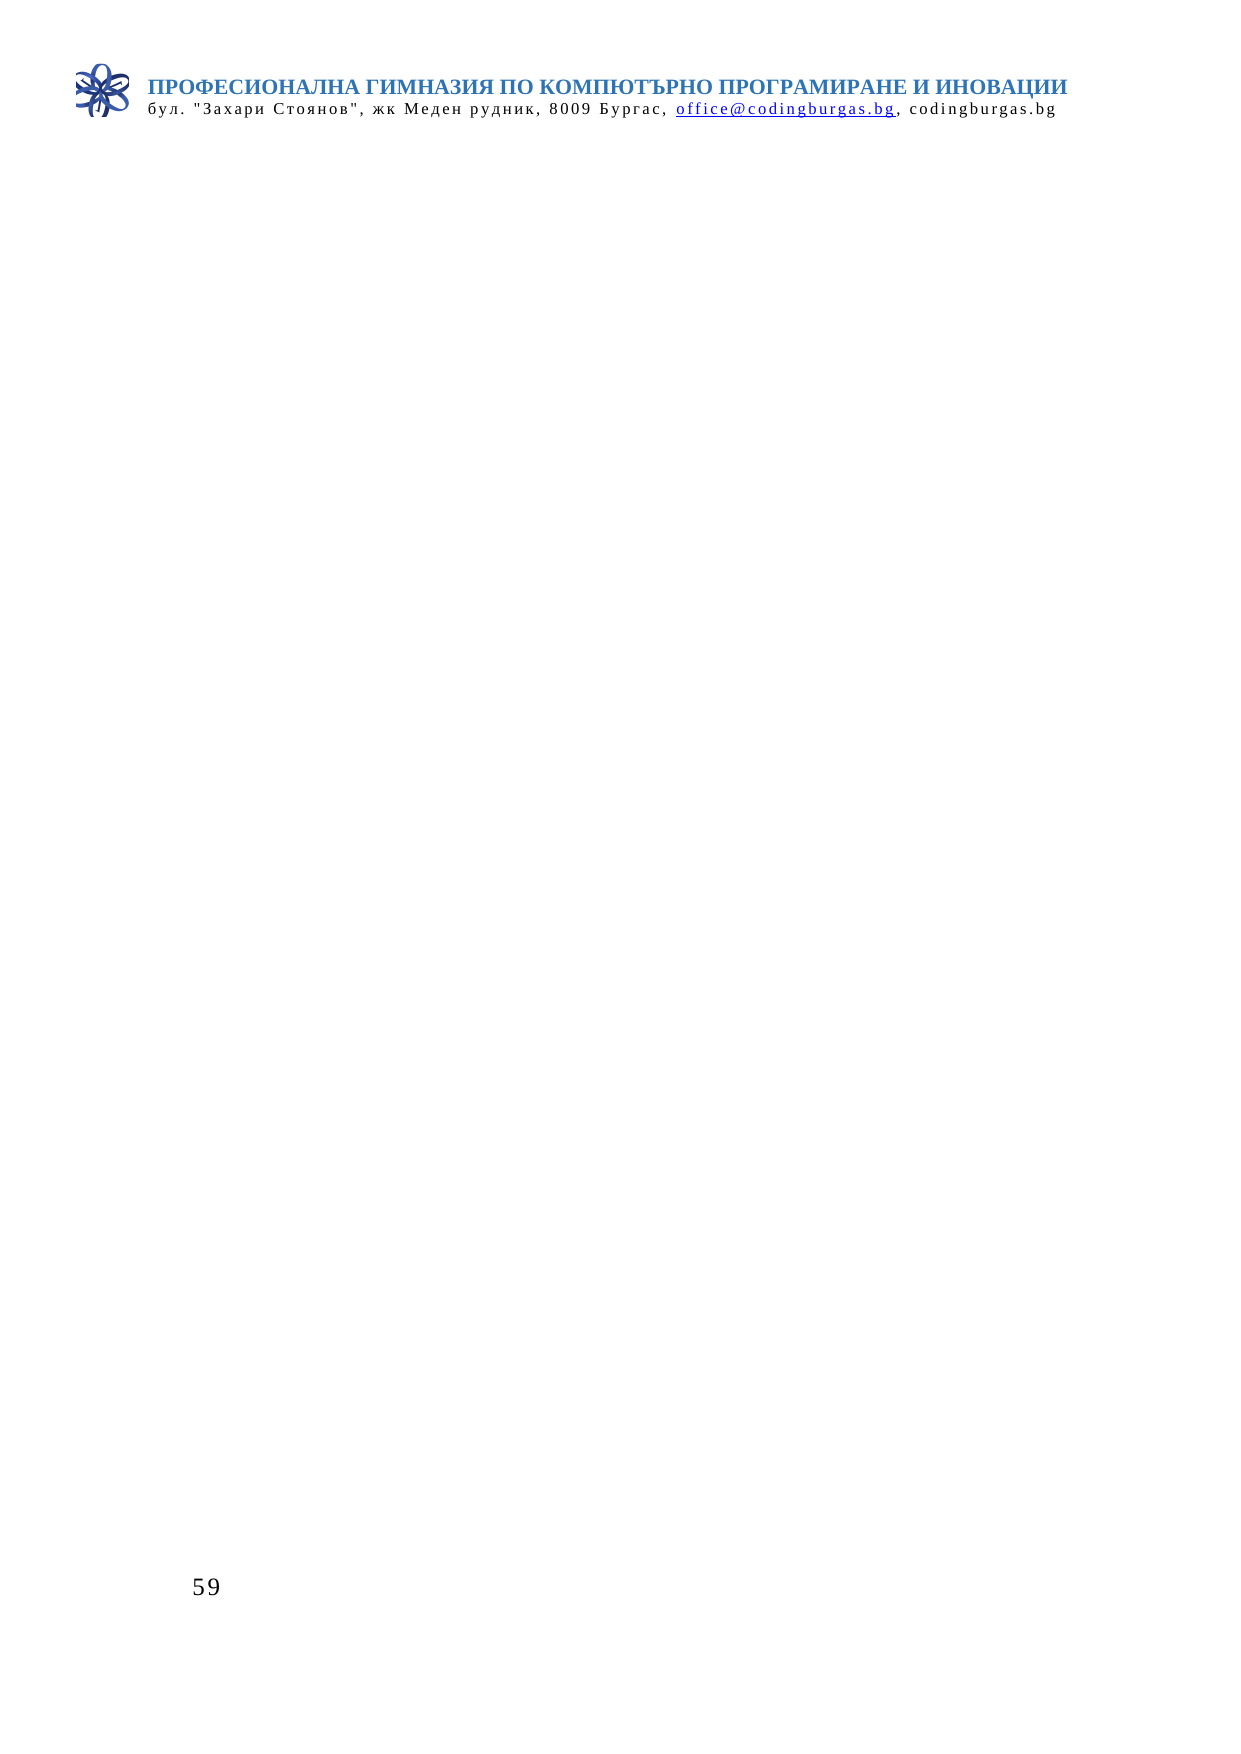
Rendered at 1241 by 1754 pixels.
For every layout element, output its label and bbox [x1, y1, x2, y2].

picture [76, 63, 130, 117]
